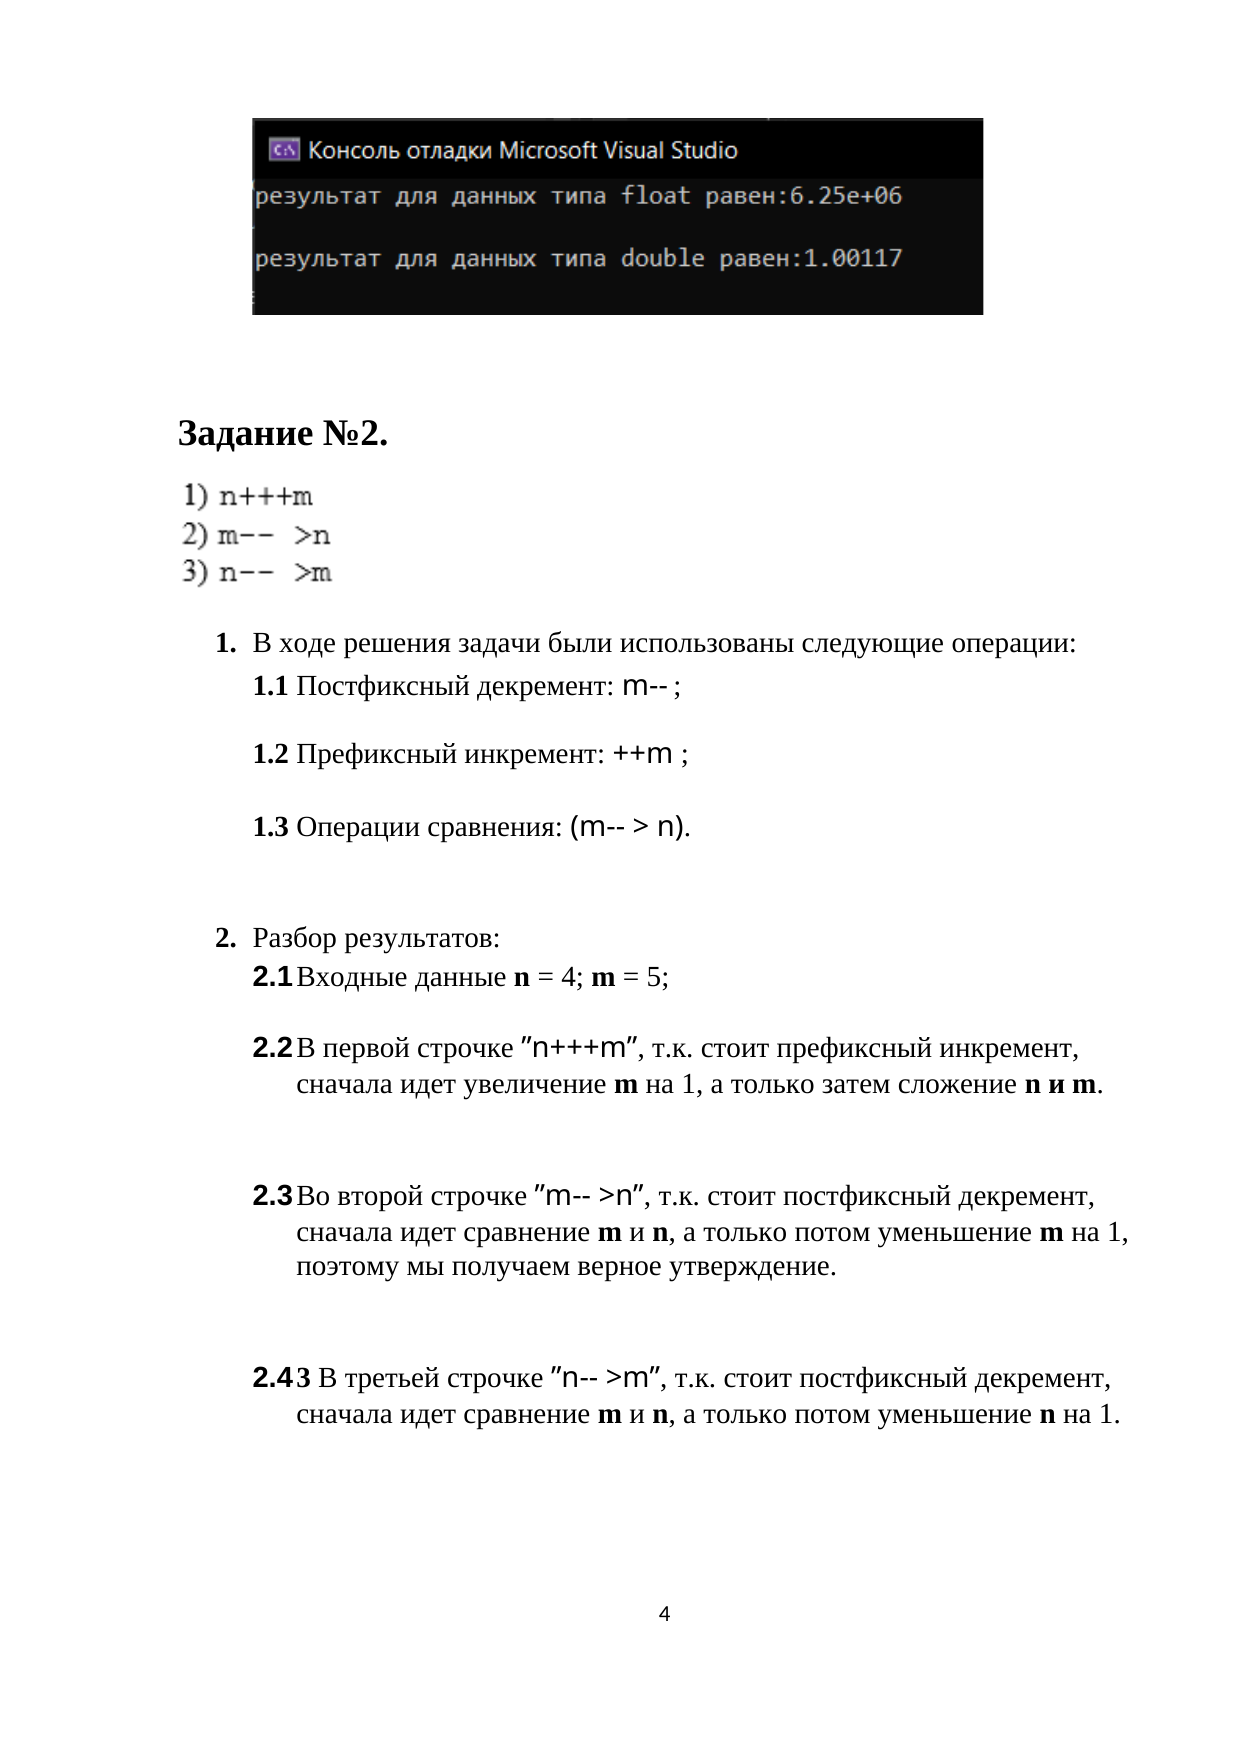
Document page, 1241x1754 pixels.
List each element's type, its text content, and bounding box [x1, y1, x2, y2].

list В ходе решения задачи были использованы следующие операции: [215, 626, 1152, 659]
list Префиксный инкремент: ++m ; [252, 732, 1152, 772]
text Задание №2. [177, 410, 1152, 453]
list Операции сравнения: (m-- > n). [252, 806, 1152, 845]
list Входные данные n = 4; m = 5; [252, 959, 1152, 993]
list В первой строчке ”n+++m”, т.к. стоит префиксный инкремент, сначала идет увеличение m на 1, а только затем сложение n и m. [252, 1026, 1152, 1099]
list Во второй строчке ”m-- >n”, т.к. стоит постфиксный декремент, сначала идет сравнение m и n, а только потом уменьшение m на 1, поэтому мы получаем верное утверждение. [252, 1174, 1152, 1281]
picture [252, 118, 984, 315]
list Постфиксный декремент: m-- ; [252, 664, 1152, 704]
list Разбор результатов: [215, 920, 1152, 954]
picture [177, 480, 348, 601]
list 3 В третьей строчке ”n-- >m”, т.к. стоит постфиксный декремент, сначала идет сравнение m и n, а только потом уменьшение n на 1. [252, 1357, 1152, 1430]
